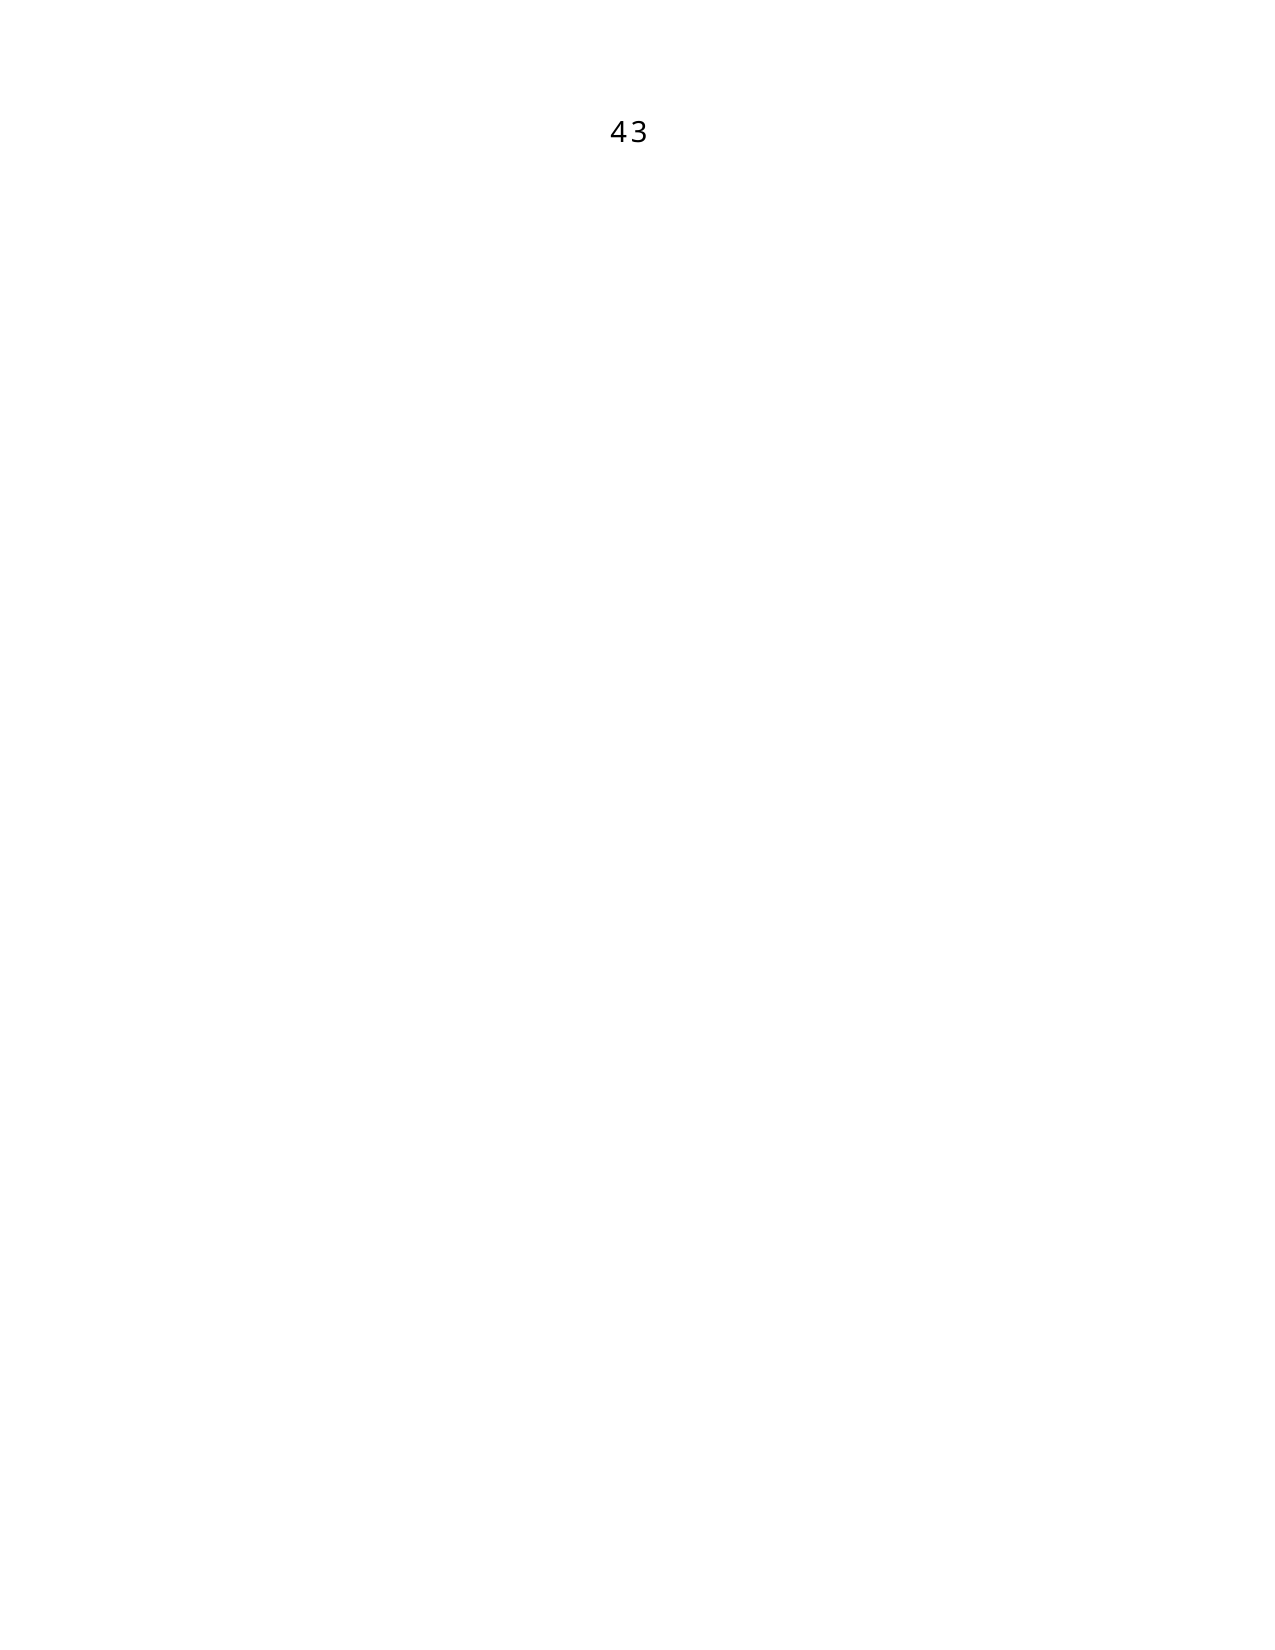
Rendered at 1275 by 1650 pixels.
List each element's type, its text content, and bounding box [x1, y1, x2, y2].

text 43 [149, 114, 1108, 149]
